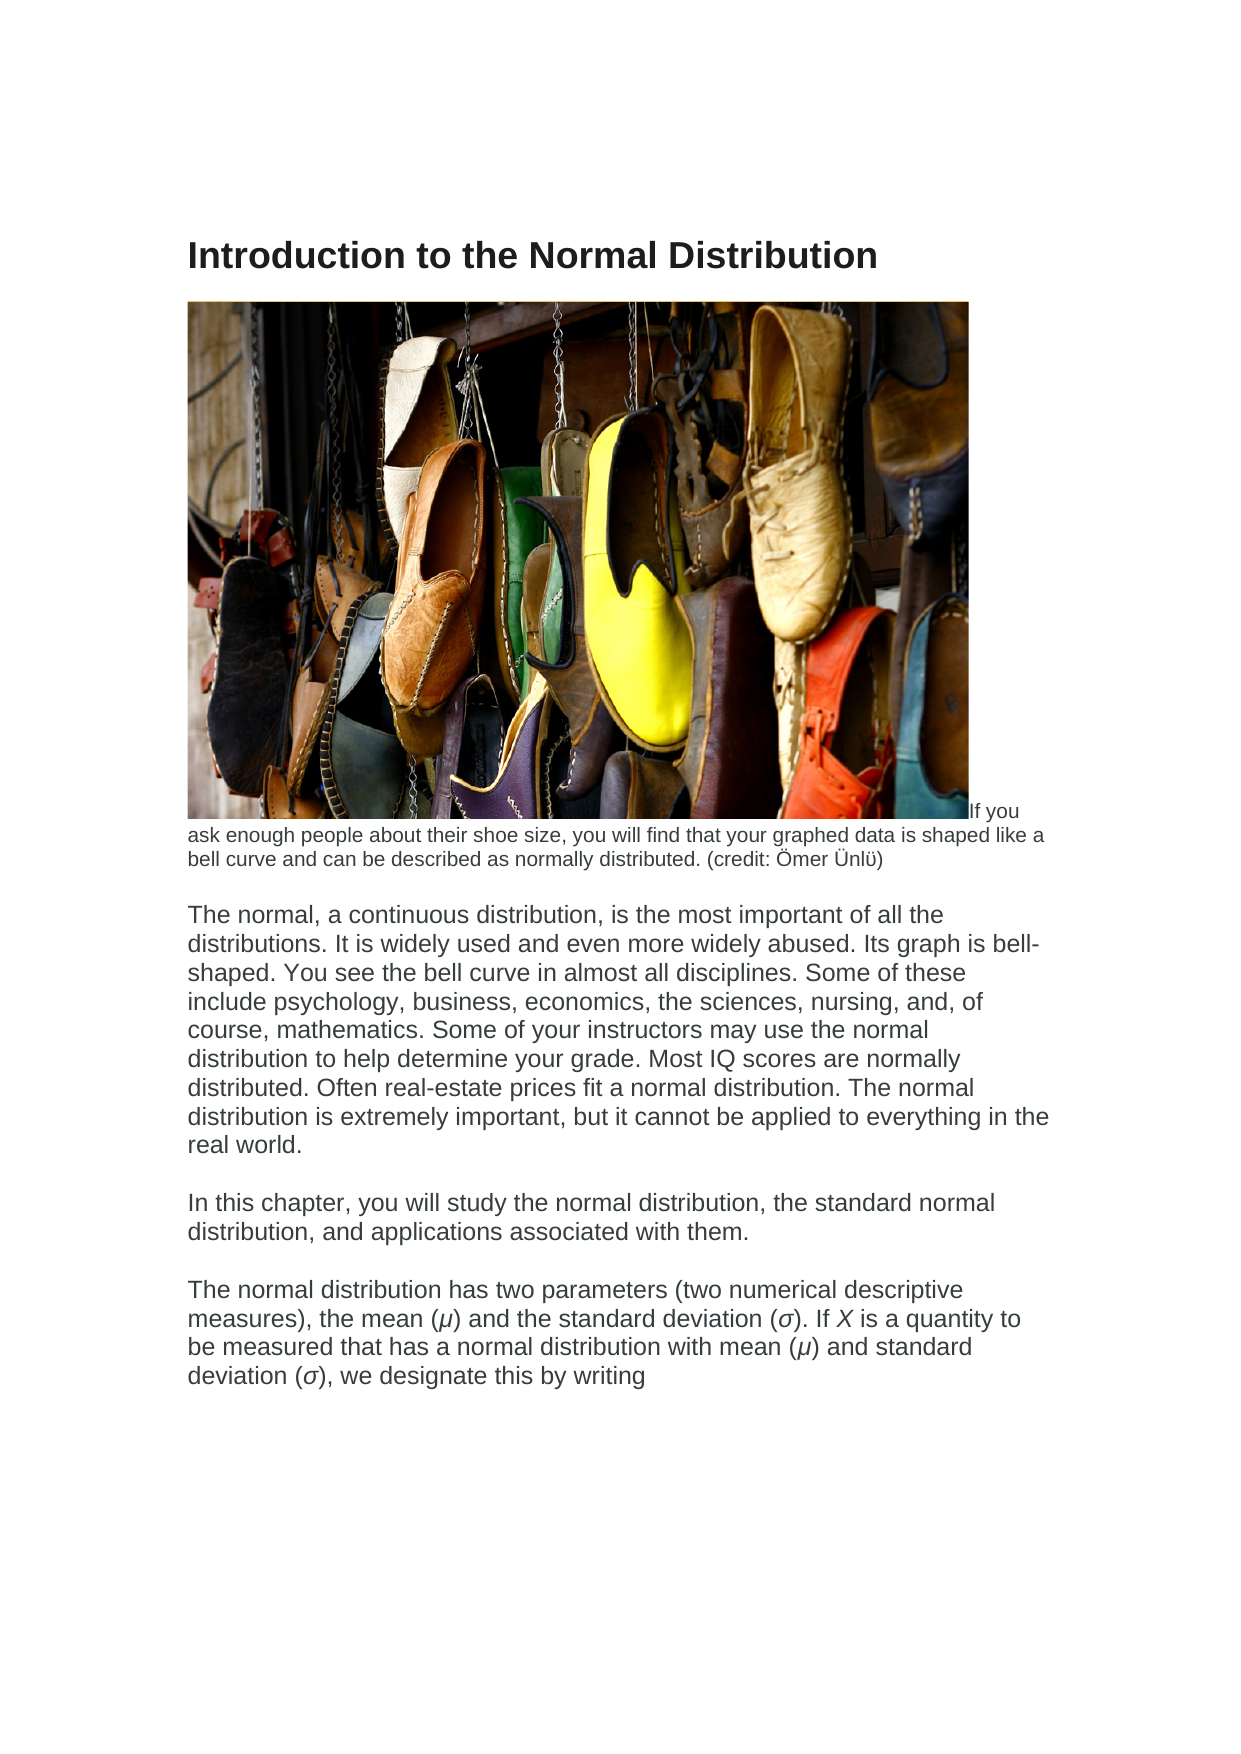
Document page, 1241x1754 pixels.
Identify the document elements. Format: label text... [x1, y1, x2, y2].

subtitle Introduction to the Normal Distribution [187, 233, 1053, 276]
picture [187, 301, 969, 819]
text In this chapter, you will study the normal distribution, the standard normal distribution, and applications associated with them. [187, 1188, 1053, 1246]
text The normal, a continuous distribution, is the most important of all the distributions. It is widely used and even more widely abused. Its graph is bell-shaped. You see the bell curve in almost all disciplines. Some of these include psychology, business, economics, the sciences, nursing, and, of course, mathematics. Some of your instructors may use the normal distribution to help determine your grade. Most IQ scores are normally distributed. Often real-estate prices fit a normal distribution. The normal distribution is extremely important, but it cannot be applied to everything in the real world. [187, 900, 1053, 1159]
text The normal distribution has two parameters (two numerical descriptive measures), the mean (μ) and the standard deviation (σ). If X is a quantity to be measured that has a normal distribution with mean (μ) and standard deviation (σ), we designate this by writing [187, 1275, 1053, 1390]
